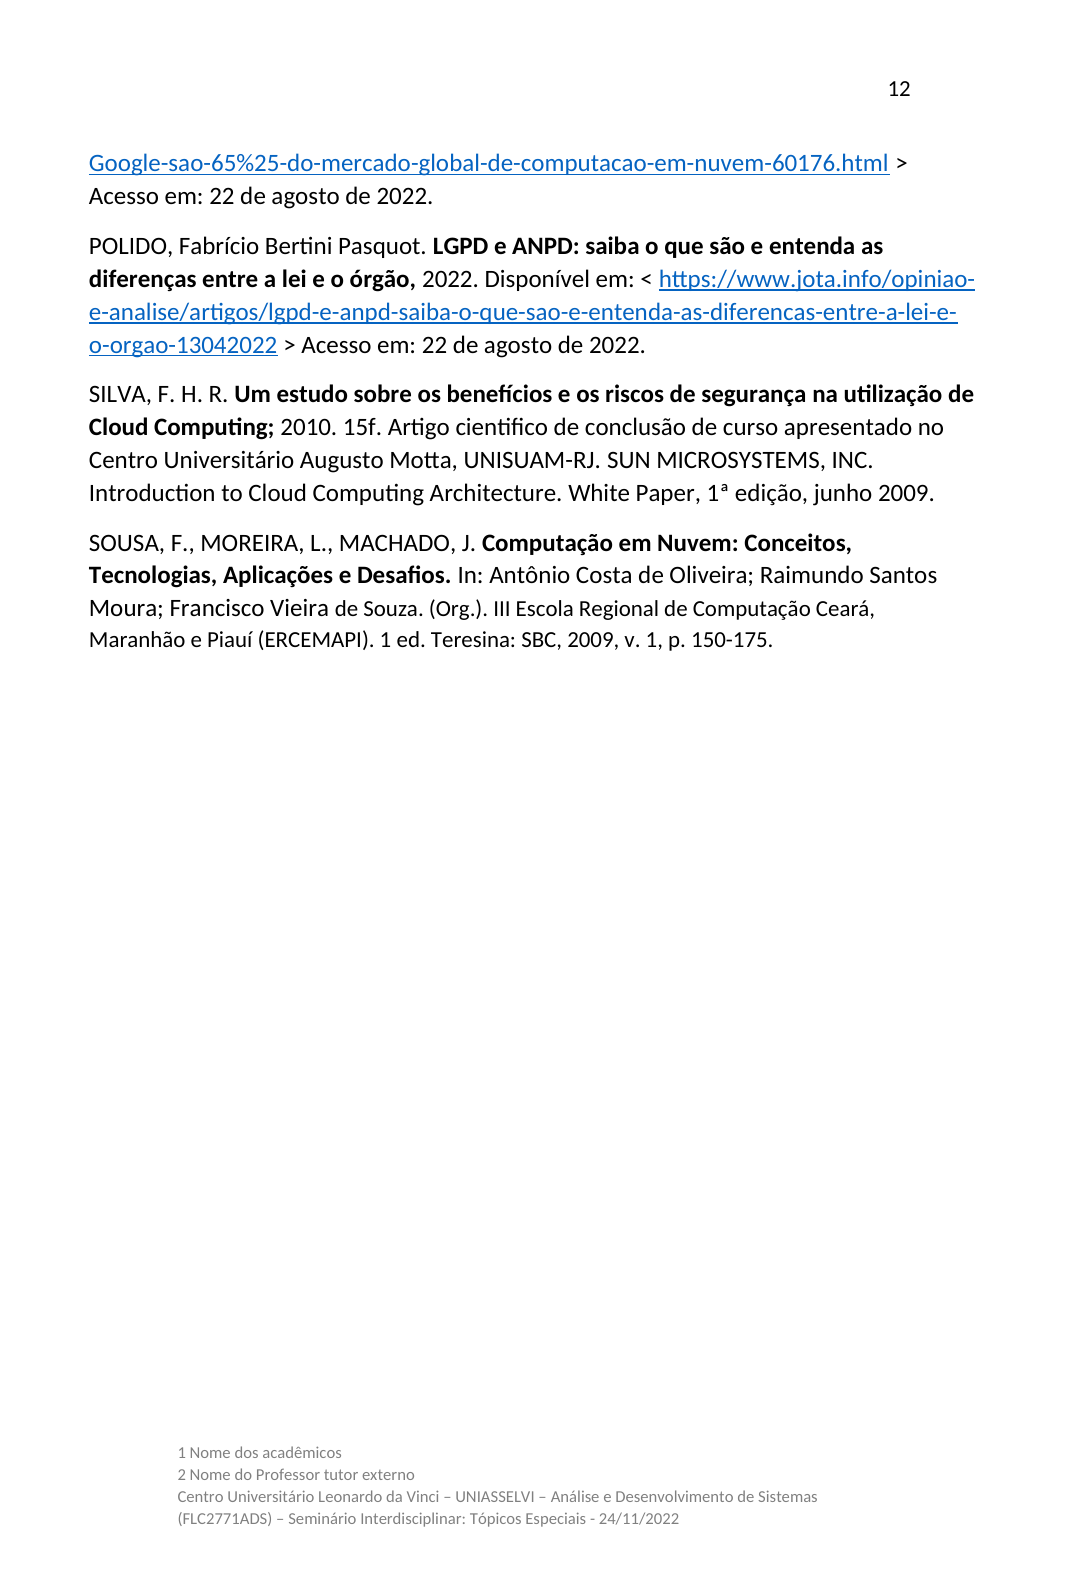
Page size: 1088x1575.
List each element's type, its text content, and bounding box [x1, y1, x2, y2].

text SILVA, F. H. R. Um estudo sobre os benefícios e os riscos de segurança na utilização de Cloud Computing; 2010. 15f. Artigo cientifico de conclusão de curso apresentado no Centro Universitário Augusto Motta, UNISUAM-RJ. SUN MICROSYSTEMS, INC. Introduction to Cloud Computing Architecture. White Paper, 1ª edição, junho 2009. [89, 378, 975, 508]
text SOUSA, F., MOREIRA, L., MACHADO, J. Computação em Nuvem: Conceitos, Tecnologias, Aplicações e Desafios. In: Antônio Costa de Oliveira; Raimundo Santos Moura; Francisco Vieira de Souza. (Org.). III Escola Regional de Computação Ceará, Maranhão e Piauí (ERCEMAPI). 1 ed. Teresina: SBC, 2009, v. 1, p. 150-175. [89, 527, 975, 653]
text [89, 148, 975, 211]
text POLIDO, Fabrício Bertini Pasquot. LGPD e ANPD: saiba o que são e entenda as diferenças entre a lei e o órgão, 2022. Disponível em: < https://www.jota.info/opiniao-e-analise/artigos/lgpd-e-anpd-saiba-o-que-sao-e-entenda-as-diferencas-entre-a-lei-e-o-orgao-13042022 > Acesso em: 22 de agosto de 2022. [89, 230, 975, 359]
